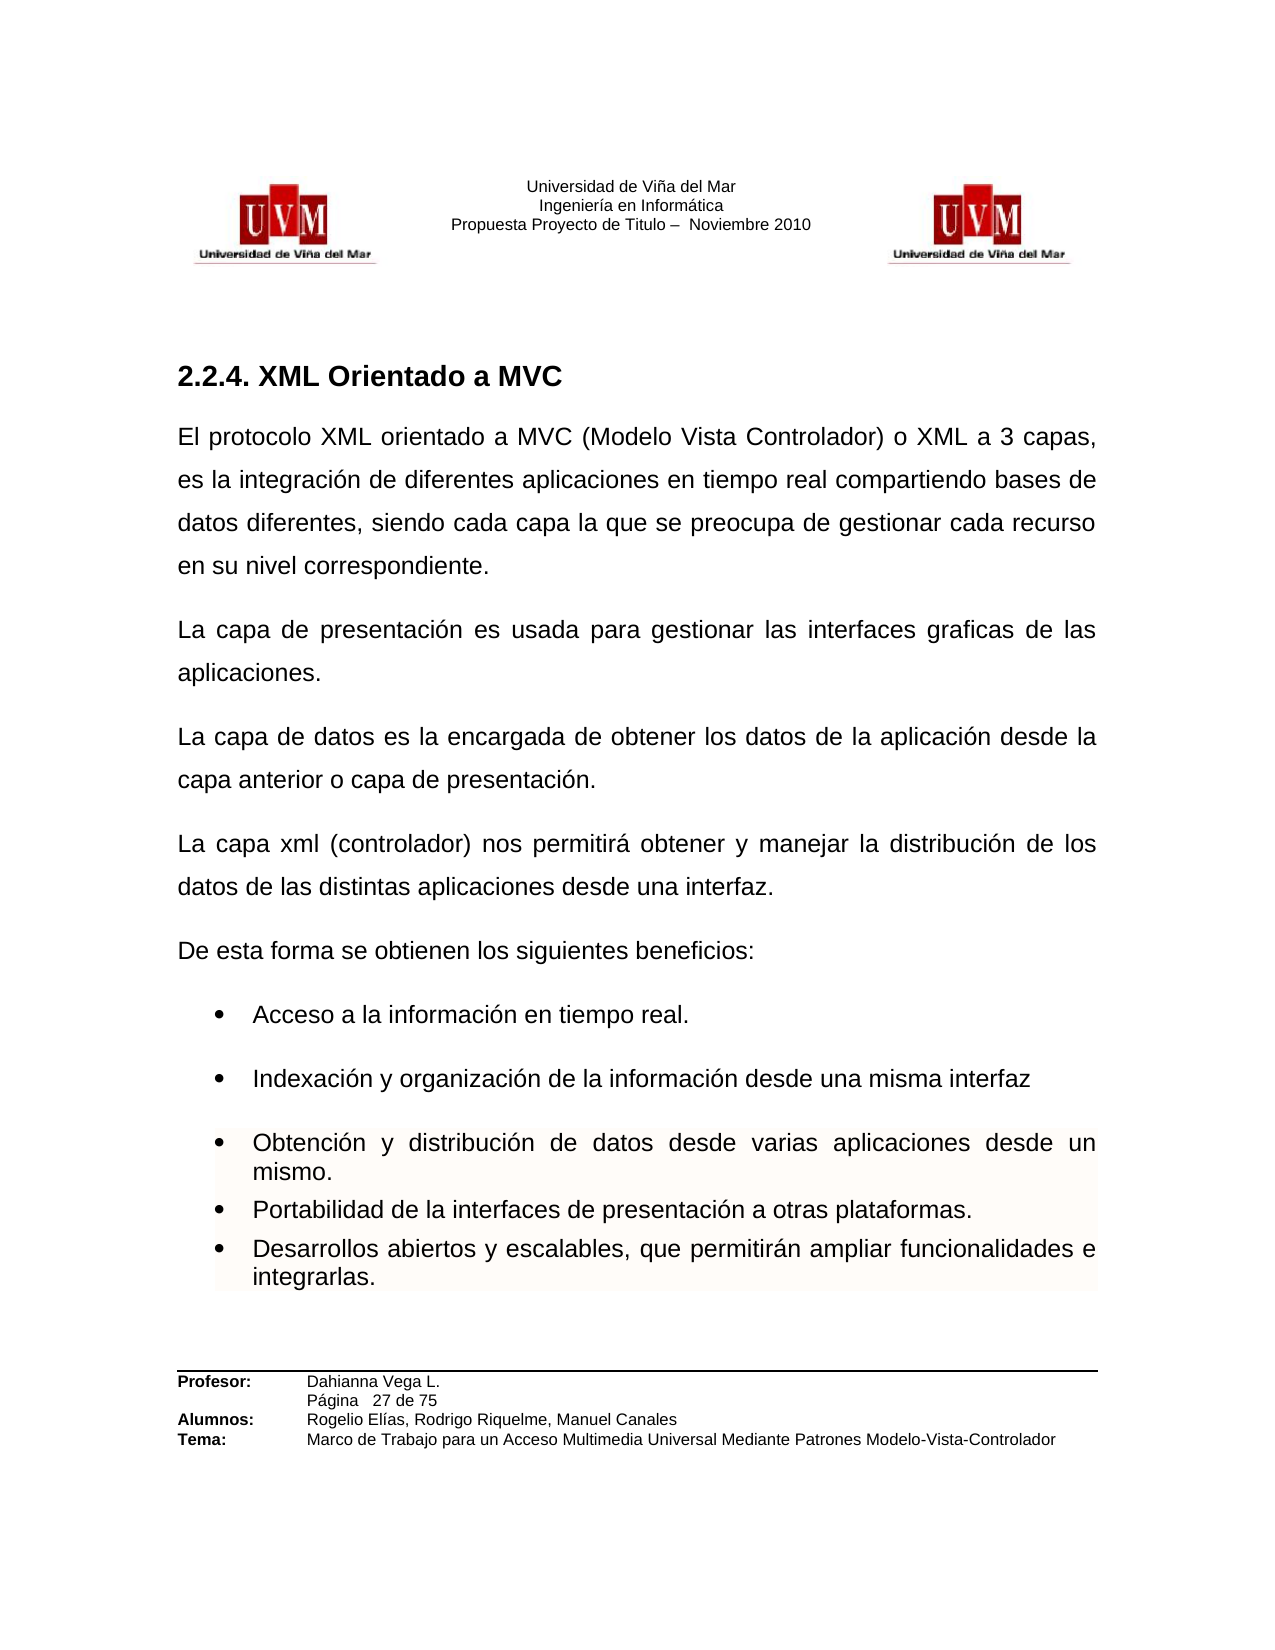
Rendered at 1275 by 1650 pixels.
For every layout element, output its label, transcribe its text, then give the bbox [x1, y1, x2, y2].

list Desarrollos abiertos y escalables, que permitirán ampliar funcionalidades e integrarlas. [215, 1233, 1098, 1291]
list Acceso a la información en tiempo real. [215, 1000, 1098, 1029]
text La capa xml (controlador) nos permitirá obtener y manejar la distribución de los datos de las distintas aplicaciones desde una interfaz. [177, 829, 1098, 901]
picture [871, 176, 1084, 267]
text De esta forma se obtienen los siguientes beneficios: [177, 936, 1098, 965]
text La capa de datos es la encargada de obtener los datos de la aplicación desde la capa anterior o capa de presentación. [177, 722, 1098, 794]
picture [177, 176, 390, 267]
text El protocolo XML orientado a MVC (Modelo Vista Controlador) o XML a 3 capas, es la integración de diferentes aplicaciones en tiempo real compartiendo bases de datos diferentes, siendo cada capa la que se preocupa de gestionar cada recurso en su nivel correspondiente. [177, 422, 1098, 580]
subtitle 2.2.4. XML Orientado a MVC [177, 359, 1098, 392]
list Obtención y distribución de datos desde varias aplicaciones desde un mismo. [215, 1128, 1098, 1186]
list Portabilidad de la interfaces de presentación a otras plataformas. [215, 1195, 1098, 1224]
list Indexación y organización de la información desde una misma interfaz [215, 1064, 1098, 1093]
text La capa de presentación es usada para gestionar las interfaces graficas de las aplicaciones. [177, 615, 1098, 687]
